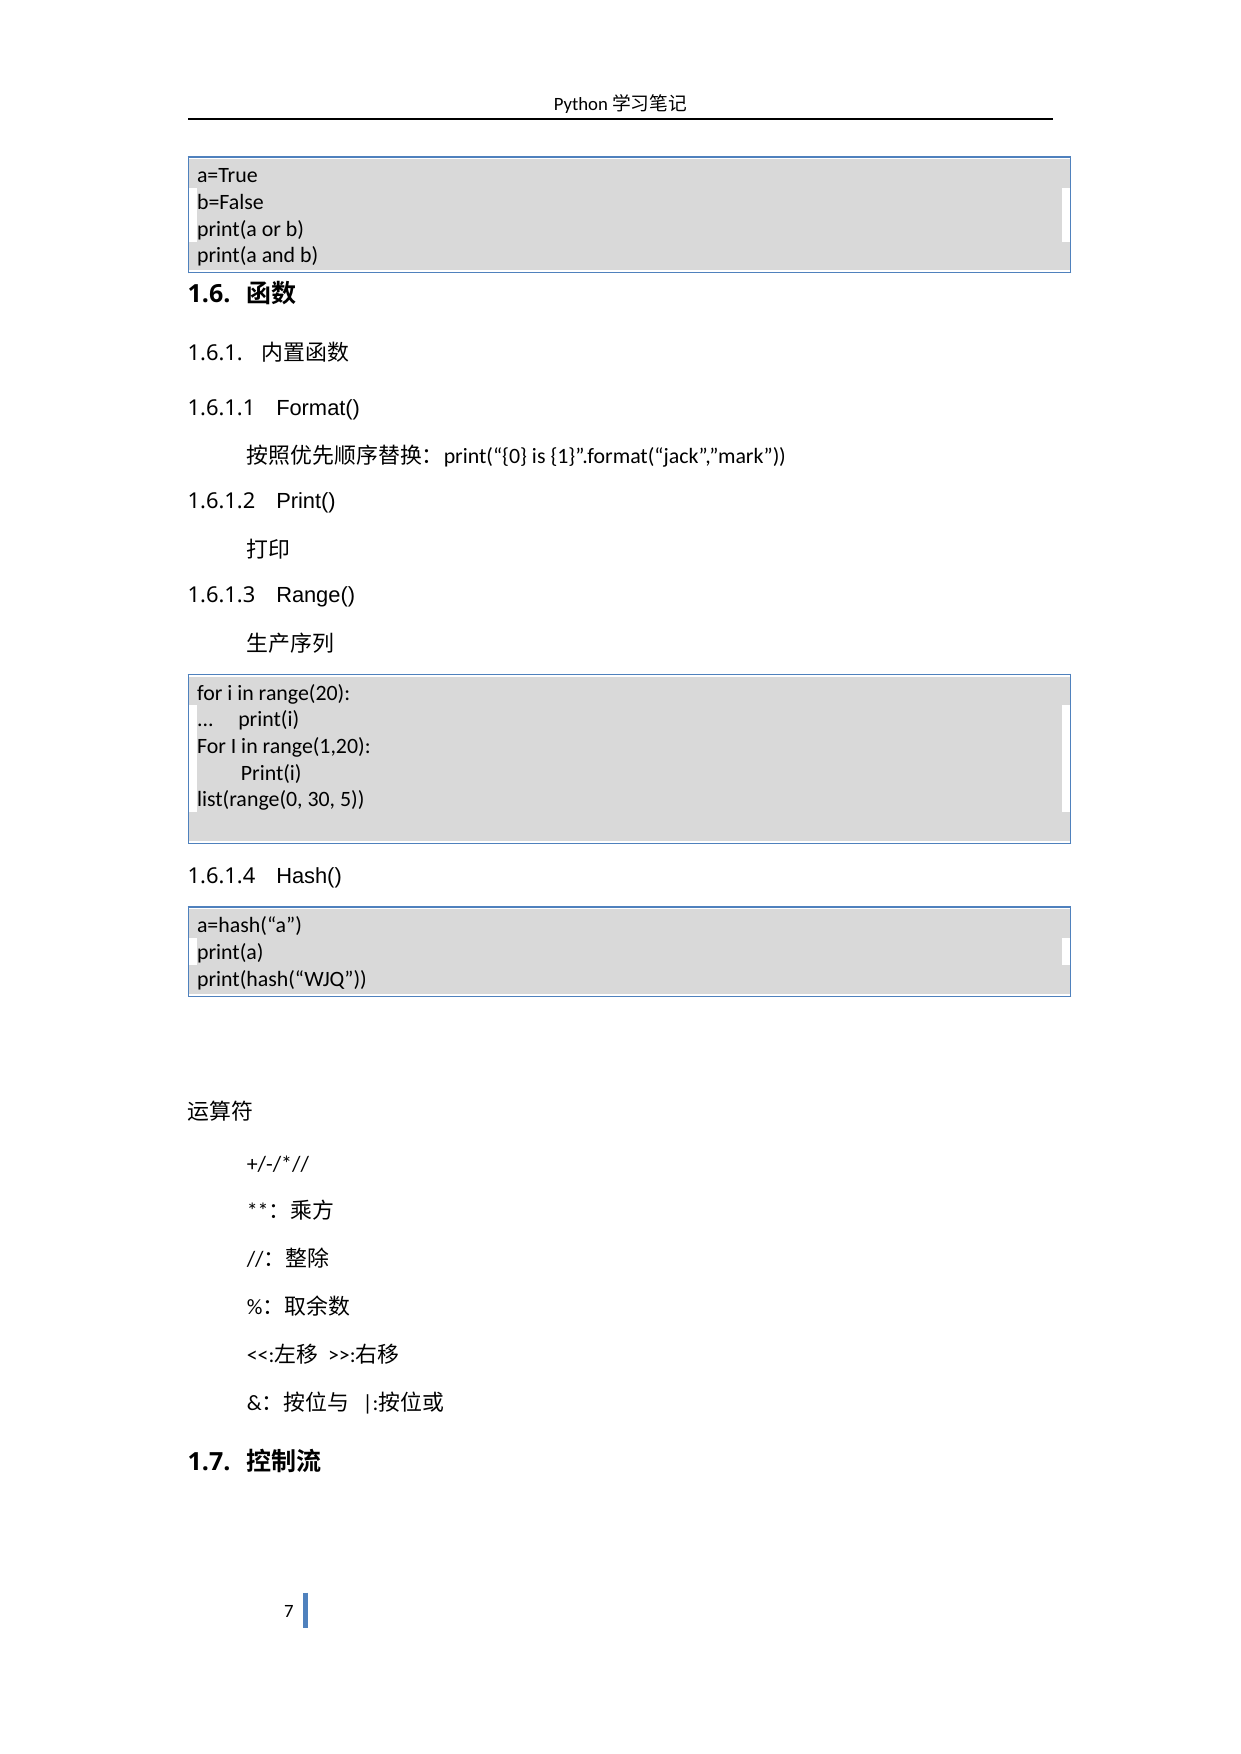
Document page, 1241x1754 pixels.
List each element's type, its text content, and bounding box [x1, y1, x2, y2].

text +/-/*// [247, 1150, 1053, 1177]
text ... print(i) [197, 705, 1062, 732]
text **：乘方 [247, 1193, 1053, 1225]
text list(range(0, 30, 5)) [197, 785, 1062, 812]
text a=True [189, 159, 1070, 188]
text <<:左移 >>:右移 [247, 1337, 1053, 1369]
text print(a or b) [197, 215, 1062, 242]
subtitle 控制流 [187, 1442, 1053, 1478]
text print(a) [197, 938, 1062, 965]
text //：整除 [247, 1241, 1053, 1273]
text Print(i) [197, 759, 1062, 785]
text 生产序列 [247, 626, 1053, 657]
text %：取余数 [247, 1289, 1053, 1321]
text For I in range(1,20): [197, 732, 1062, 759]
subtitle 内置函数 [187, 335, 1053, 367]
subtitle Range() [187, 579, 1053, 609]
text b=False [197, 188, 1062, 215]
subtitle Format() [187, 392, 1053, 421]
text for i in range(20): [189, 677, 1070, 705]
text &：按位与 |:按位或 [247, 1385, 1053, 1417]
text a=hash(“a”) [189, 909, 1070, 938]
subtitle Print() [187, 486, 1053, 515]
text print(hash(“WJQ”)) [189, 965, 1070, 994]
text 按照优先顺序替换：print(“{0} is {1}”.format(“jack”,”mark”)) [247, 438, 1053, 469]
subtitle Hash() [187, 675, 1053, 890]
text 打印 [247, 532, 1053, 563]
text print(a and b) [189, 242, 1070, 270]
subtitle 函数 [187, 157, 1053, 310]
subtitle 运算符 [187, 1094, 1053, 1125]
